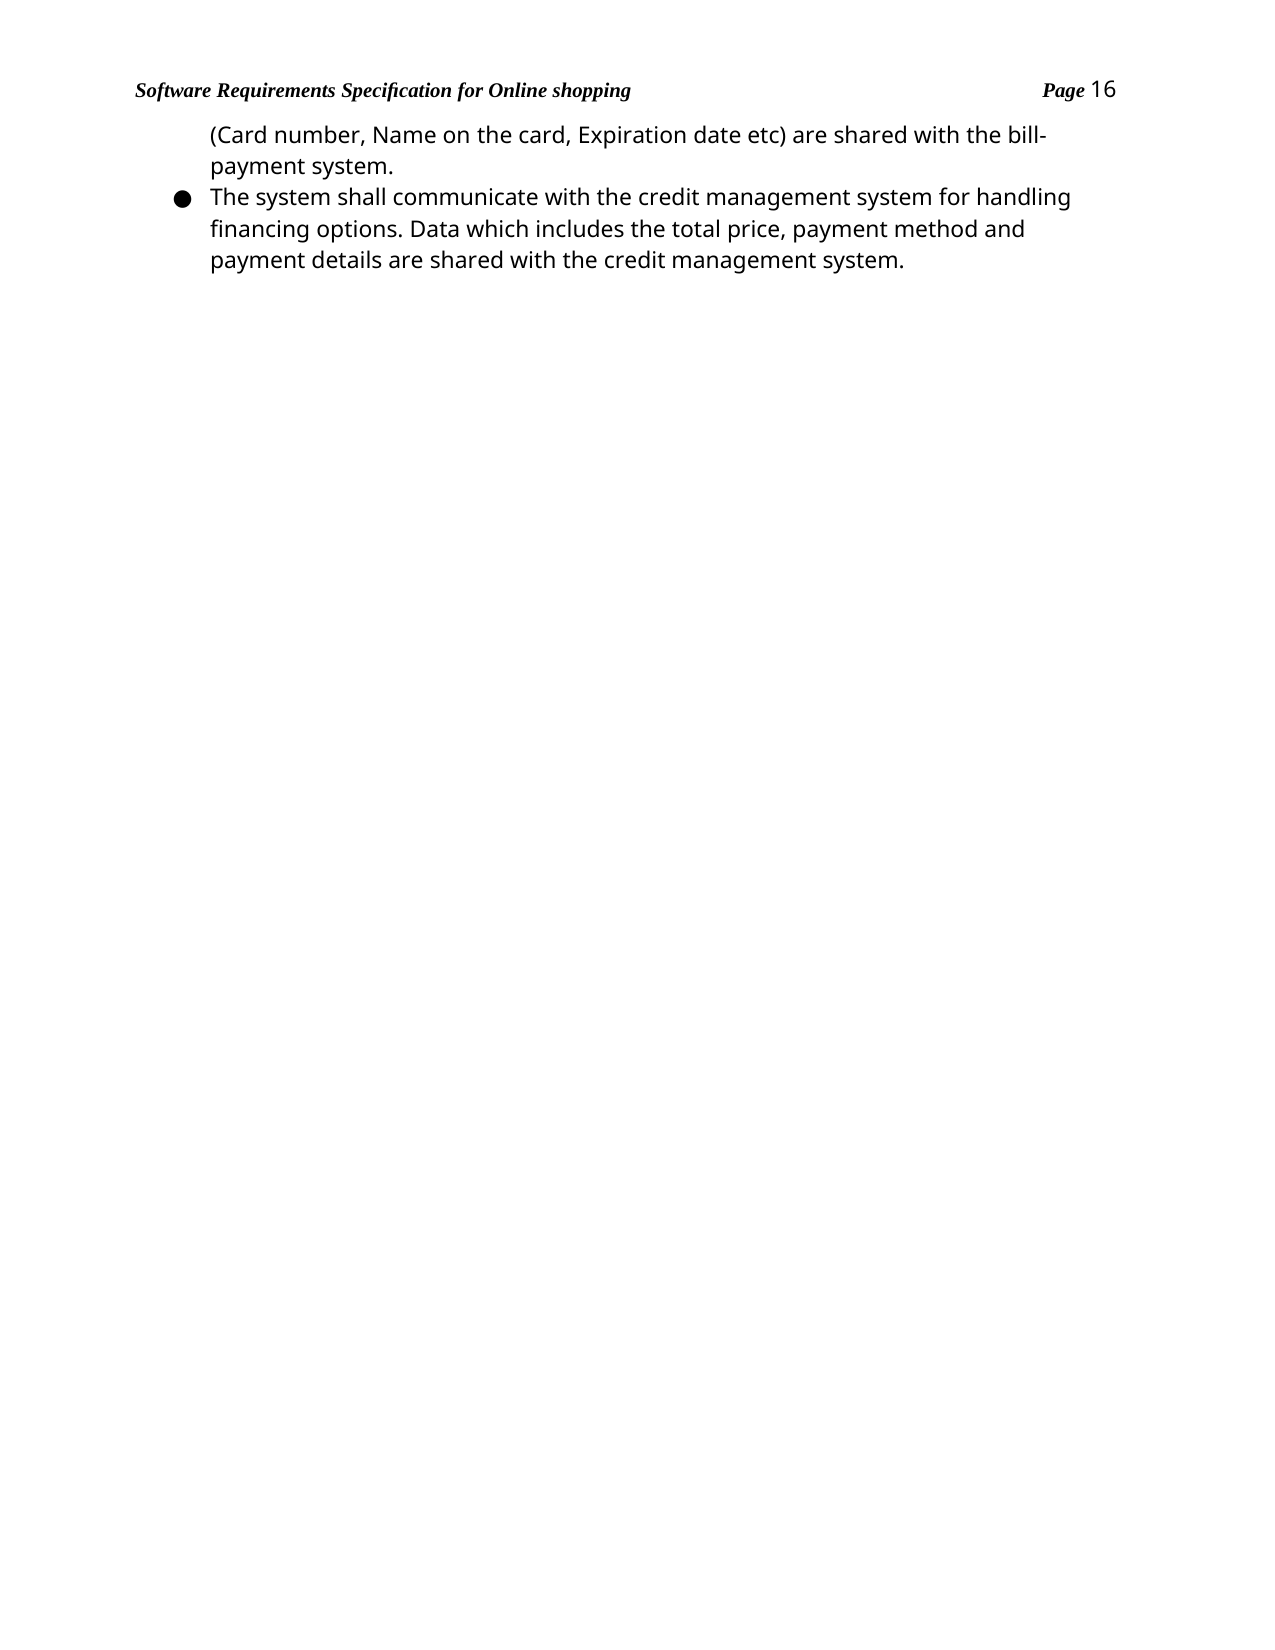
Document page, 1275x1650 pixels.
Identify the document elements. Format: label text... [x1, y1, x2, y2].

list The system shall communicate with the credit management system for handling ﬁnancing options. Data which includes the total price, payment method and payment details are shared with the credit management system. [172, 181, 1124, 275]
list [172, 119, 1137, 181]
